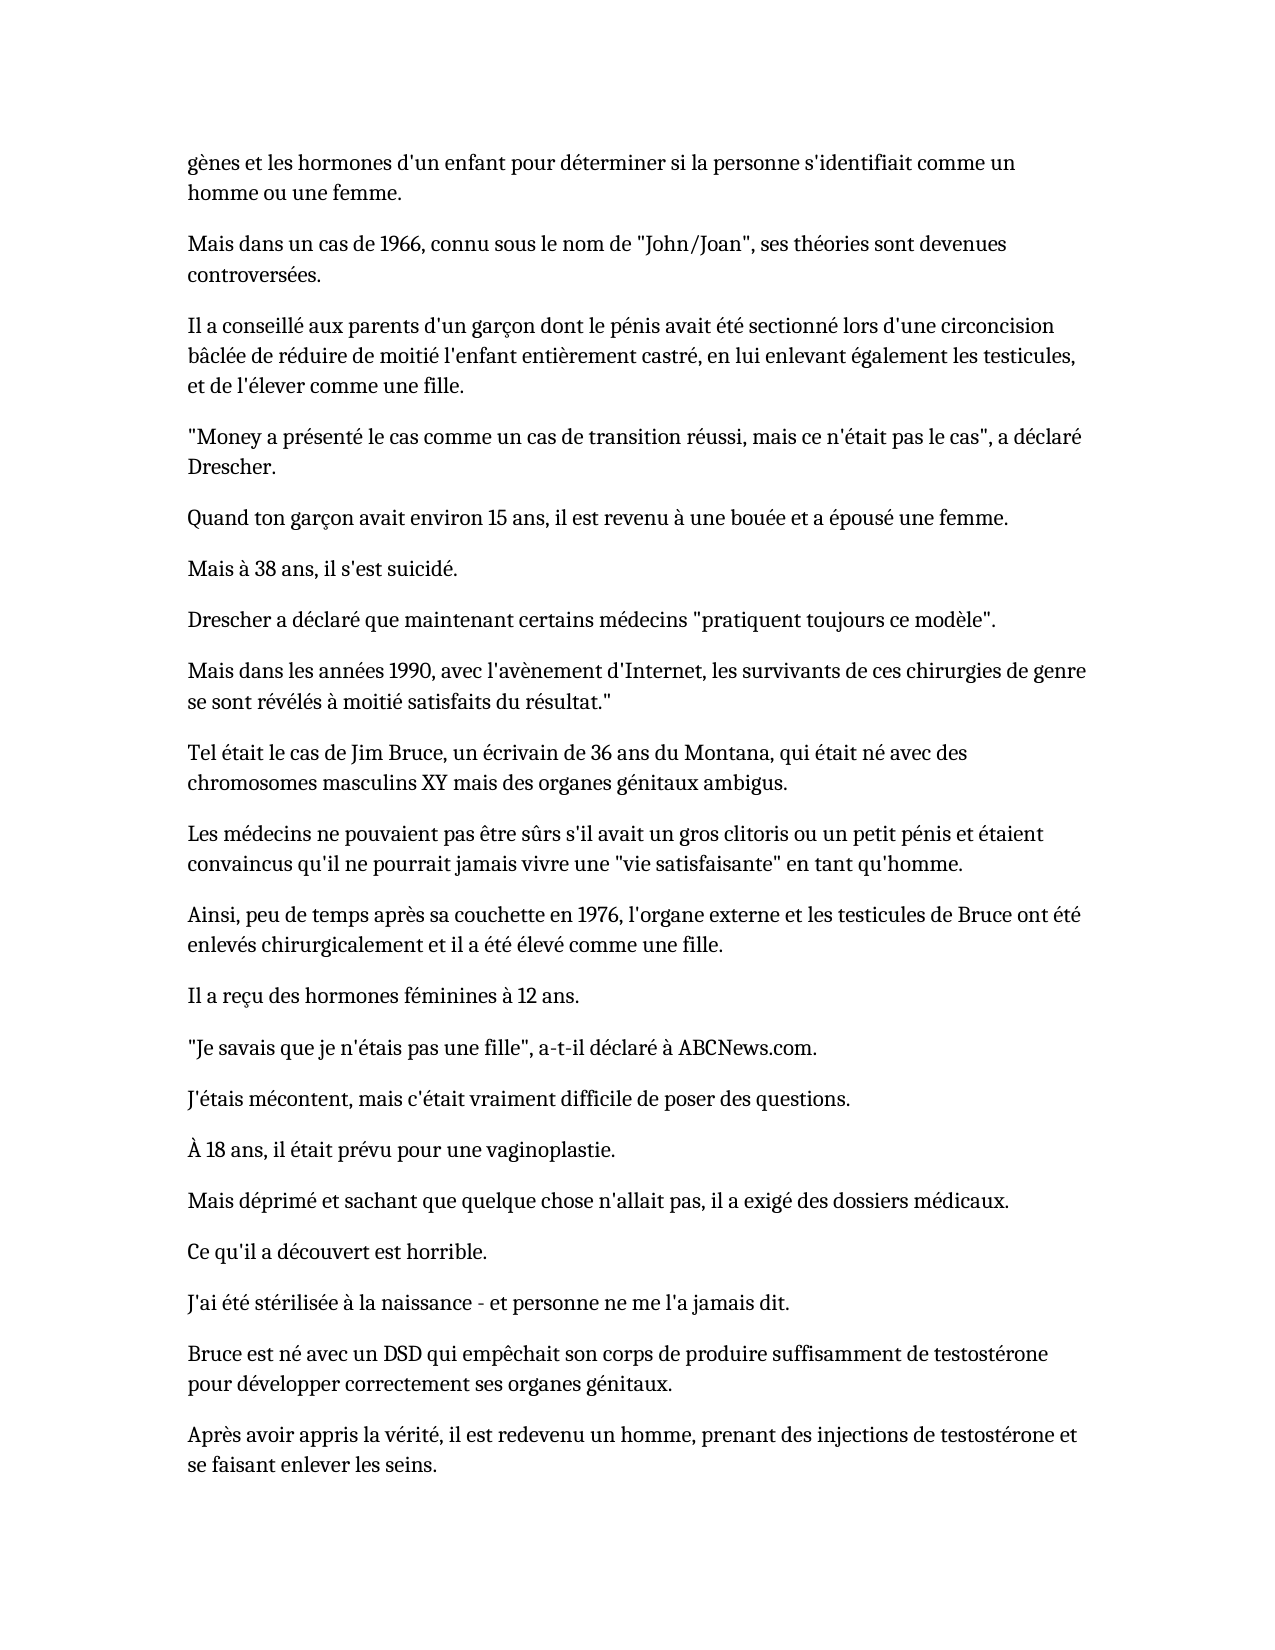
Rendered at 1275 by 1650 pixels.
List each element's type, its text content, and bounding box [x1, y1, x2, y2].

text Mais à 38 ans, il s'est suicidé. [187, 556, 1087, 583]
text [187, 150, 1087, 207]
text Mais déprimé et sachant que quelque chose n'allait pas, il a exigé des dossiers médicaux. [187, 1187, 1087, 1214]
text "Je savais que je n'étais pas une fille", a-t-il déclaré à ABCNews.com. [187, 1034, 1087, 1061]
text Mais dans un cas de 1966, connu sous le nom de "John/Joan", ses théories sont devenues controversées. [187, 231, 1087, 288]
text Drescher a déclaré que maintenant certains médecins "pratiquent toujours ce modèle". [187, 607, 1087, 634]
text Ainsi, peu de temps après sa couchette en 1976, l'organe externe et les testicules de Bruce ont été enlevés chirurgicalement et il a été élevé comme une fille. [187, 902, 1087, 959]
text Tel était le cas de Jim Bruce, un écrivain de 36 ans du Montana, qui était né avec des chromosomes masculins XY mais des organes génitaux ambigus. [187, 739, 1087, 796]
text Après avoir appris la vérité, il est redevenu un homme, prenant des injections de testostérone et se faisant enlever les seins. [187, 1422, 1087, 1478]
text "Money a présenté le cas comme un cas de transition réussi, mais ce n'était pas le cas", a déclaré Drescher. [187, 424, 1087, 481]
text Il a reçu des hormones féminines à 12 ans. [187, 983, 1087, 1010]
text À 18 ans, il était prévu pour une vaginoplastie. [187, 1136, 1087, 1163]
text J'étais mécontent, mais c'était vraiment difficile de poser des questions. [187, 1085, 1087, 1112]
text Les médecins ne pouvaient pas être sûrs s'il avait un gros clitoris ou un petit pénis et étaient convaincus qu'il ne pourrait jamais vivre une "vie satisfaisante" en tant qu'homme. [187, 821, 1087, 877]
text J'ai été stérilisée à la naissance - et personne ne me l'a jamais dit. [187, 1289, 1087, 1316]
text Quand ton garçon avait environ 15 ans, il est revenu à une bouée et a épousé une femme. [187, 505, 1087, 532]
text Bruce est né avec un DSD qui empêchait son corps de produire suffisamment de testostérone pour développer correctement ses organes génitaux. [187, 1341, 1087, 1397]
text Mais dans les années 1990, avec l'avènement d'Internet, les survivants de ces chirurgies de genre se sont révélés à moitié satisfaits du résultat." [187, 658, 1087, 715]
text Ce qu'il a découvert est horrible. [187, 1238, 1087, 1265]
text Il a conseillé aux parents d'un garçon dont le pénis avait été sectionné lors d'une circoncision bâclée de réduire de moitié l'enfant entièrement castré, en lui enlevant également les testicules, et de l'élever comme une fille. [187, 312, 1087, 399]
